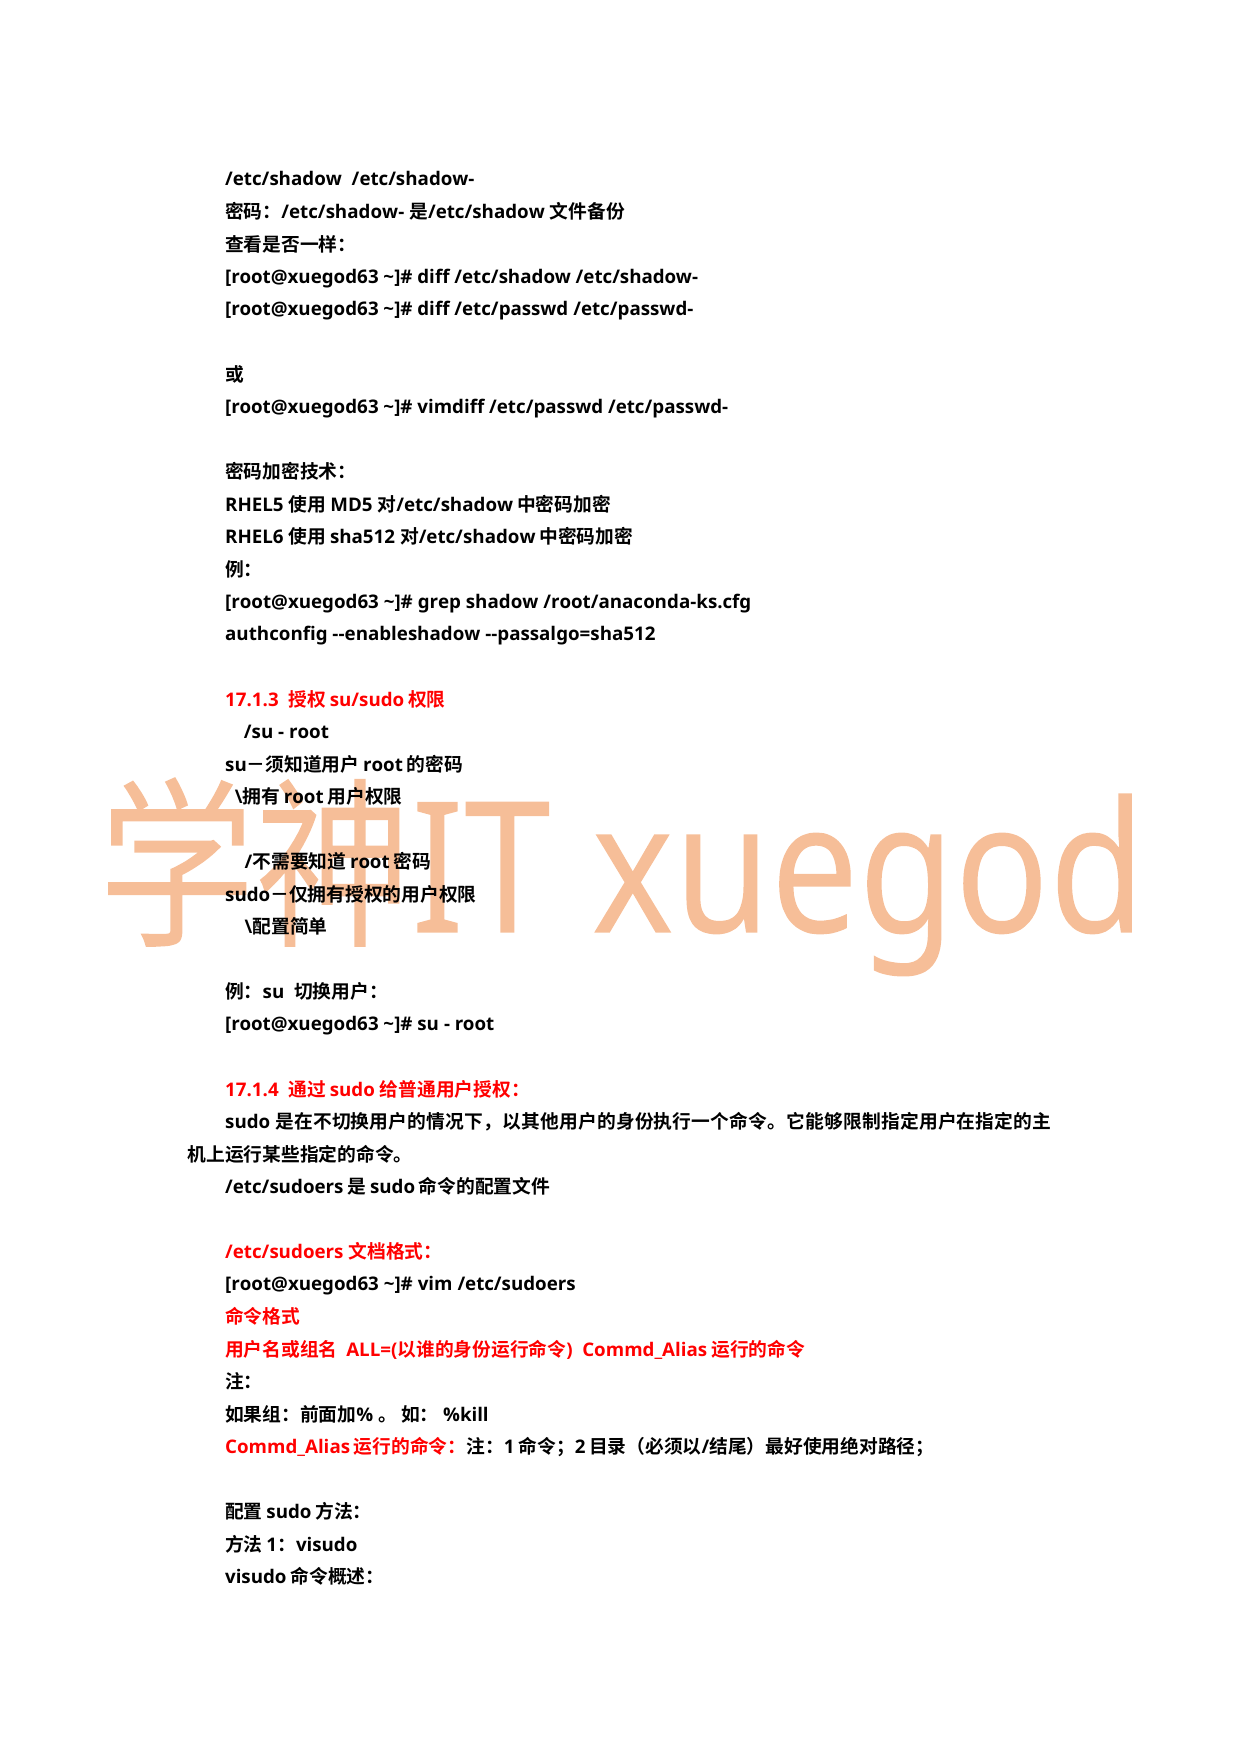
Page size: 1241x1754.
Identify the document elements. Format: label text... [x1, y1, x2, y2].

text 方法1：visudo [187, 1527, 1053, 1559]
list 17.1.3 授权su/sudo权限 [187, 682, 1053, 714]
text 密码加密技术： [187, 454, 1053, 487]
text /su - root [187, 714, 1053, 747]
text 密码：/etc/shadow- 是/etc/shadow 文件备份 [187, 194, 1053, 227]
text /不需要知道root密码 [187, 844, 1053, 877]
text 命令格式 [187, 1299, 1053, 1332]
text visudo命令概述： [187, 1559, 1053, 1592]
text [root@xuegod63 ~]# vimdiff /etc/passwd /etc/passwd- [187, 389, 1053, 422]
text [root@xuegod63 ~]# vim /etc/sudoers [187, 1267, 1053, 1299]
text 或 [187, 357, 1053, 389]
text 配置sudo方法： [187, 1494, 1053, 1527]
text [root@xuegod63 ~]# diff /etc/shadow /etc/shadow- [187, 259, 1053, 292]
text authconfig --enableshadow --passalgo=sha512 [187, 617, 1053, 649]
text sudo－仅拥有授权的用户权限 [187, 877, 1053, 909]
text 例： [187, 552, 1053, 584]
text 如果组：前面加% 。 如： %kill [187, 1397, 1053, 1429]
text [root@xuegod63 ~]# grep shadow /root/anaconda-ks.cfg [187, 584, 1053, 617]
list 17.1.4 通过sudo 给普通用户授权： [187, 1072, 1053, 1104]
text 用户名或组名 ALL=(以谁的身份运行命令) Commd_Alias运行的命令 [187, 1332, 1053, 1364]
text RHEL5 使用 MD5 对/etc/shadow中密码加密 [187, 487, 1053, 519]
text su－须知道用户root的密码 [187, 747, 1053, 779]
text /etc/shadow /etc/shadow- [187, 162, 1053, 194]
text \拥有root用户权限 [187, 779, 1053, 812]
list RHEL6 使用sha512 对/etc/shadow中密码加密 [187, 519, 1053, 552]
text [root@xuegod63 ~]# diff /etc/passwd /etc/passwd- [187, 292, 1053, 324]
list sudo 是在不切换用户的情况下，以其他用户的身份执行一个命令。它能够限制指定用户在指定的主机上运行某些指定的命令。 [187, 1104, 1053, 1169]
text \配置简单 [187, 909, 1053, 942]
text 注： [187, 1364, 1053, 1397]
text Commd_Alias运行的命令：注：1命令；2目录（必须以/结尾）最好使用绝对路径； [187, 1429, 1053, 1462]
text /etc/sudoers 文档格式： [187, 1234, 1053, 1267]
list /etc/sudoers是sudo命令的配置文件 [187, 1169, 1053, 1202]
text 查看是否一样： [187, 227, 1053, 259]
text [root@xuegod63 ~]# su - root [187, 1007, 1053, 1039]
text 例：su 切换用户： [187, 974, 1053, 1007]
